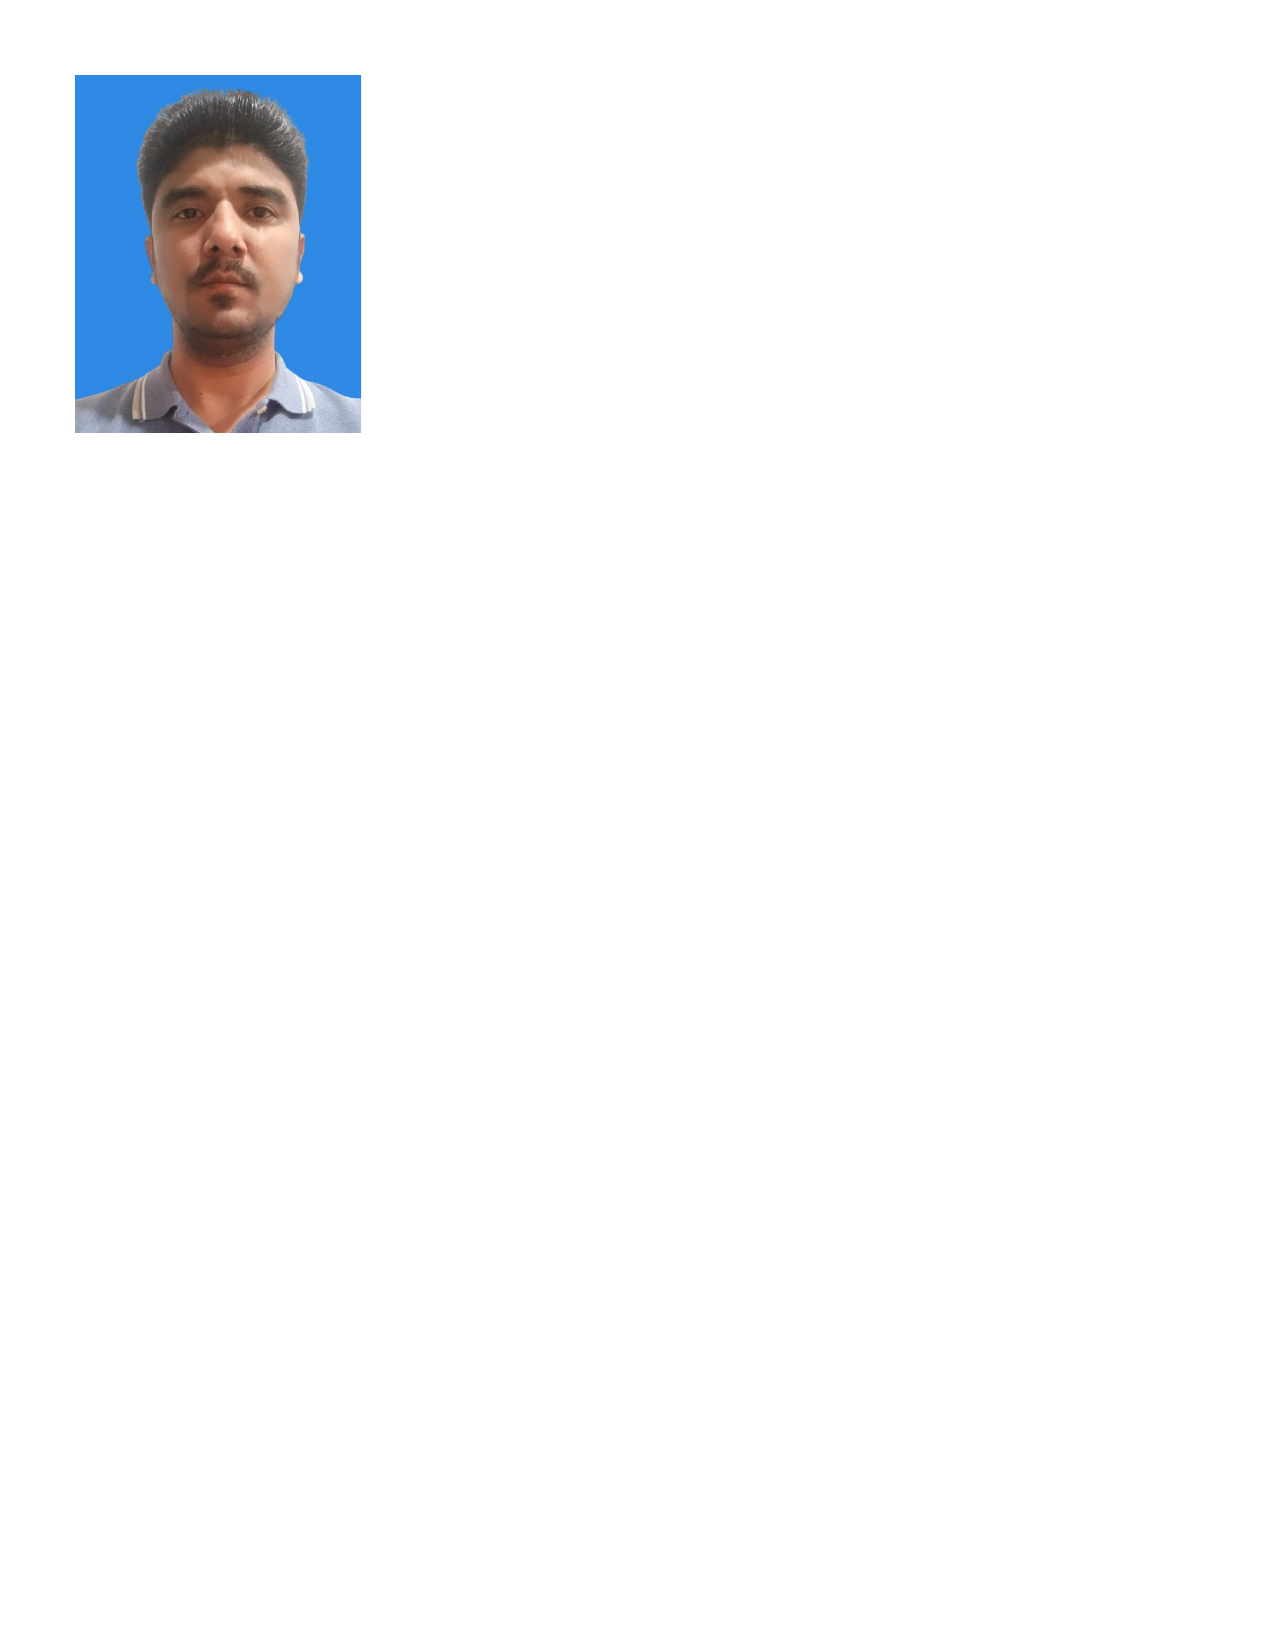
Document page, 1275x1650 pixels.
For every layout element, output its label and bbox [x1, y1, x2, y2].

picture [75, 75, 362, 433]
